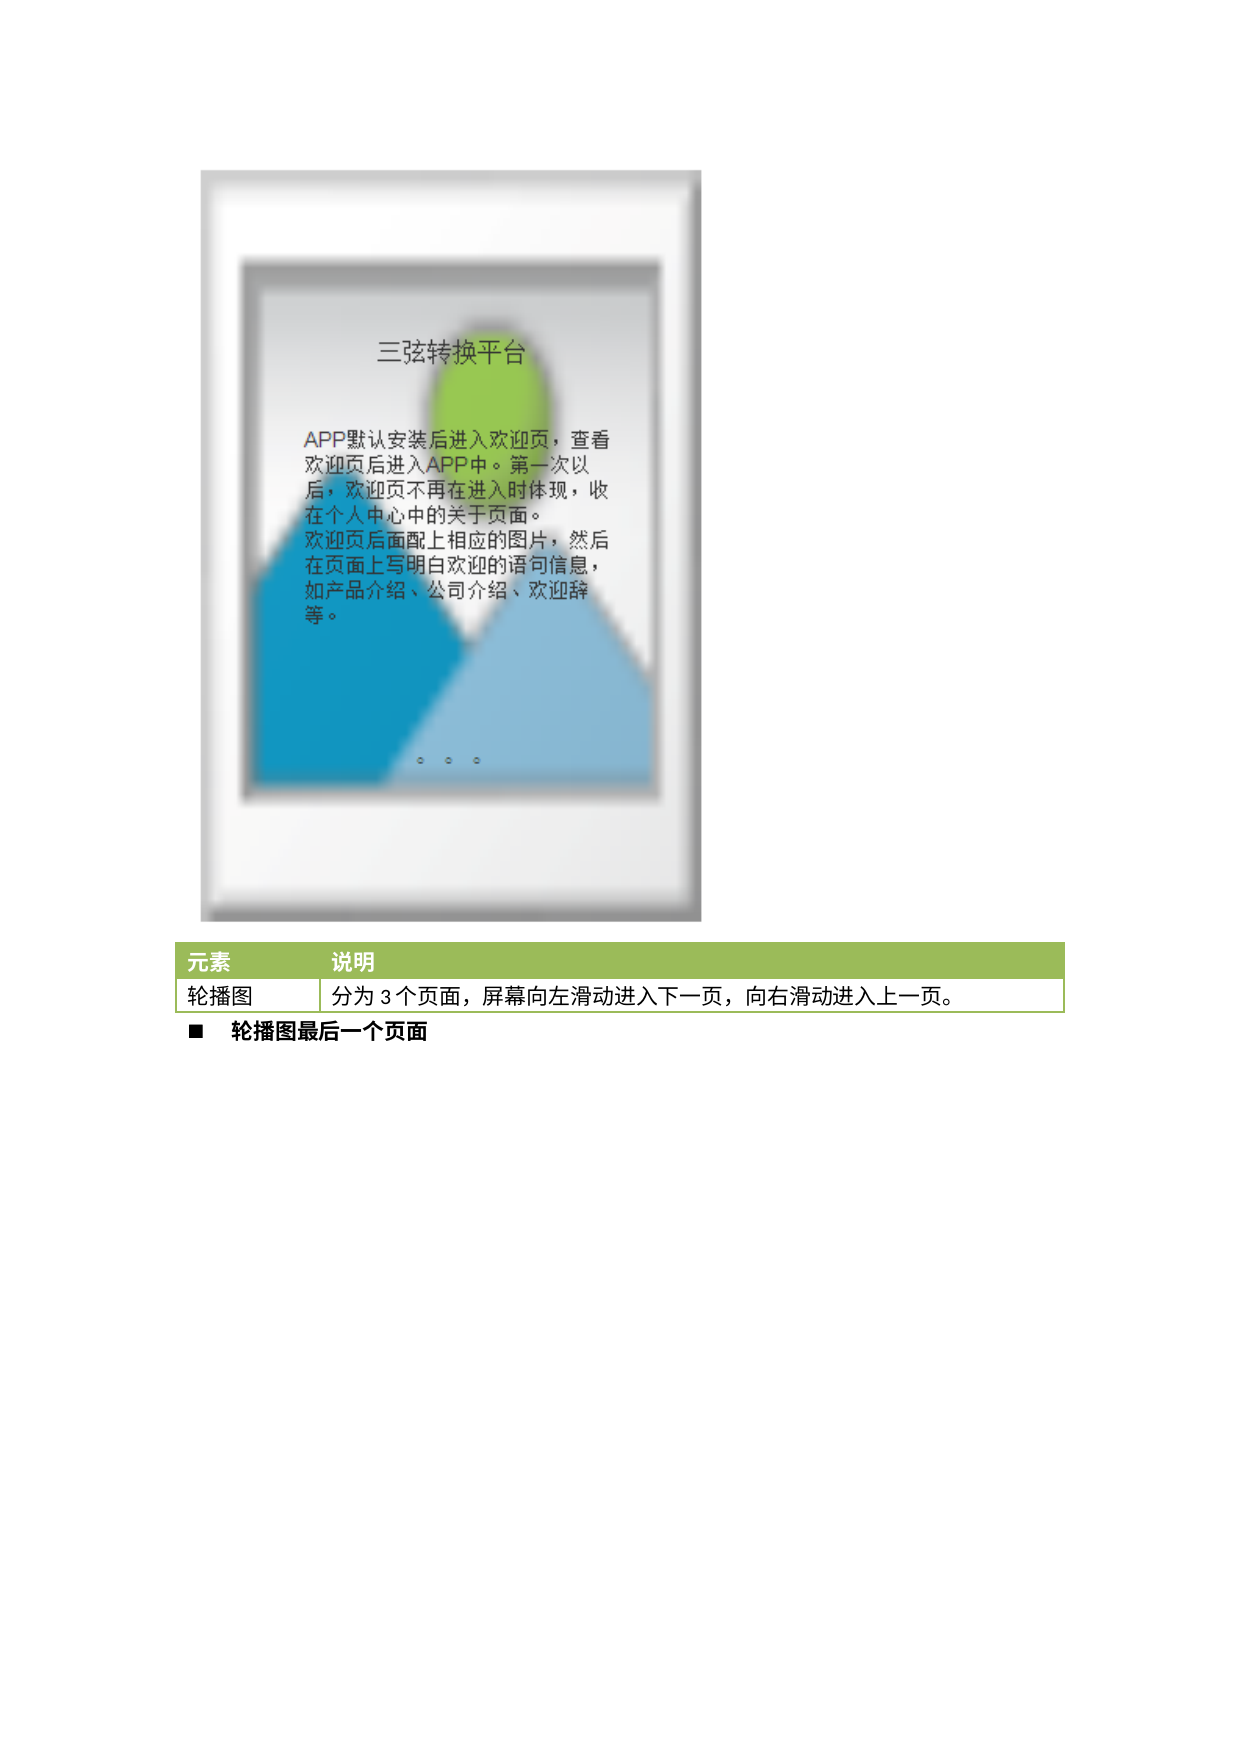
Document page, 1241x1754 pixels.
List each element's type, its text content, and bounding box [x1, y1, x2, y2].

list 轮播图最后一个页面 [187, 1013, 1053, 1046]
picture [187, 161, 711, 933]
table_header 元素 [177, 944, 319, 977]
table_cell 分为3个页面，屏幕向左滑动进入下一页，向右滑动进入上一页。 [321, 979, 1063, 1011]
table_header 说明 [321, 944, 1063, 977]
table_cell 轮播图 [177, 979, 319, 1011]
